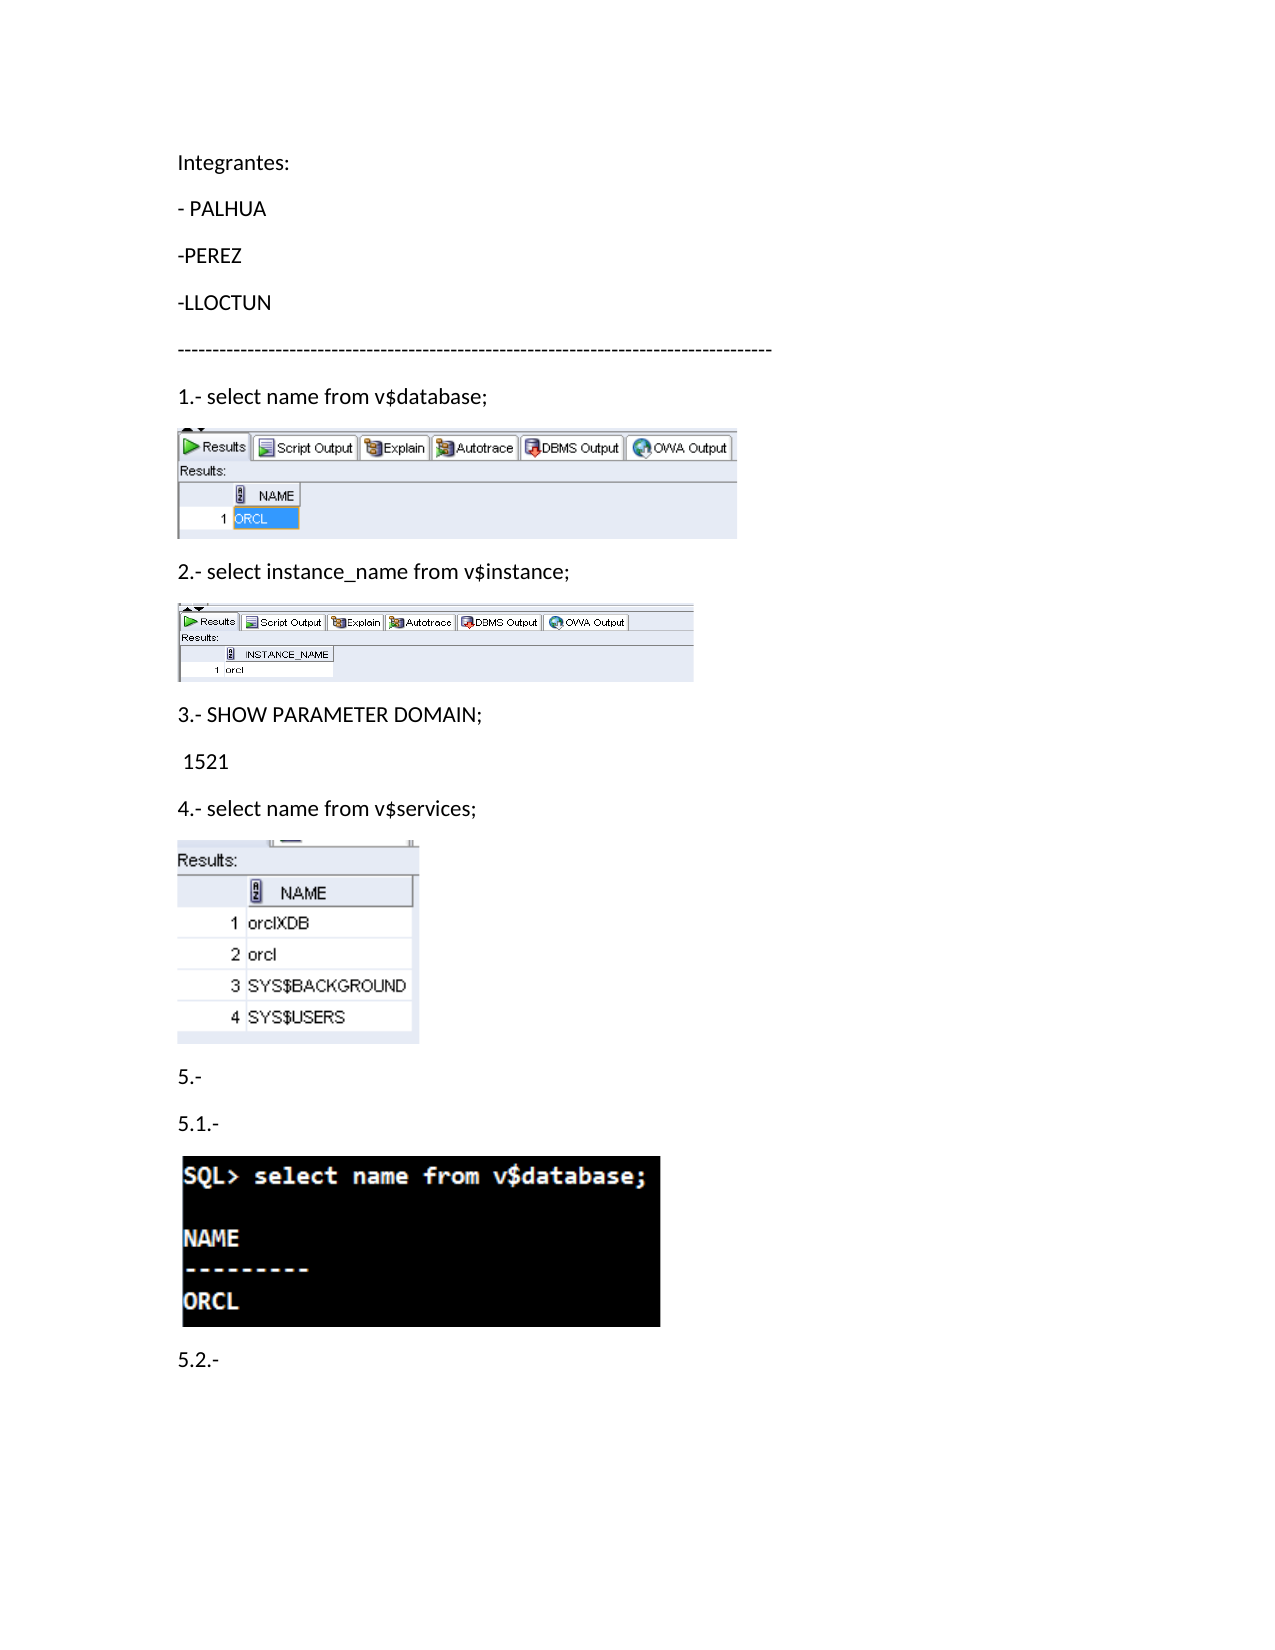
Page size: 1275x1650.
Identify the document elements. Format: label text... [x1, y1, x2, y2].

picture [182, 1156, 661, 1327]
text 3.- SHOW PARAMETER DOMAIN; [177, 700, 1098, 728]
picture [177, 840, 420, 1044]
text Integrantes: [177, 148, 1098, 176]
picture [177, 428, 738, 539]
text 5.- [177, 1062, 1098, 1091]
text 5.2.- [177, 1345, 1098, 1373]
text ------------------------------------------------------------------------------------- [177, 335, 1098, 363]
picture [177, 603, 694, 682]
text - PALHUA [177, 194, 1098, 222]
text 4.- select name from v$services; [177, 794, 1098, 822]
text 1.- select name from v$database; [177, 382, 1098, 410]
text -PEREZ [177, 241, 1098, 269]
text 2.- select instance_name from v$instance; [177, 557, 1098, 585]
text -LLOCTUN [177, 288, 1098, 316]
text 1521 [177, 747, 1098, 775]
text 5.1.- [177, 1109, 1098, 1137]
